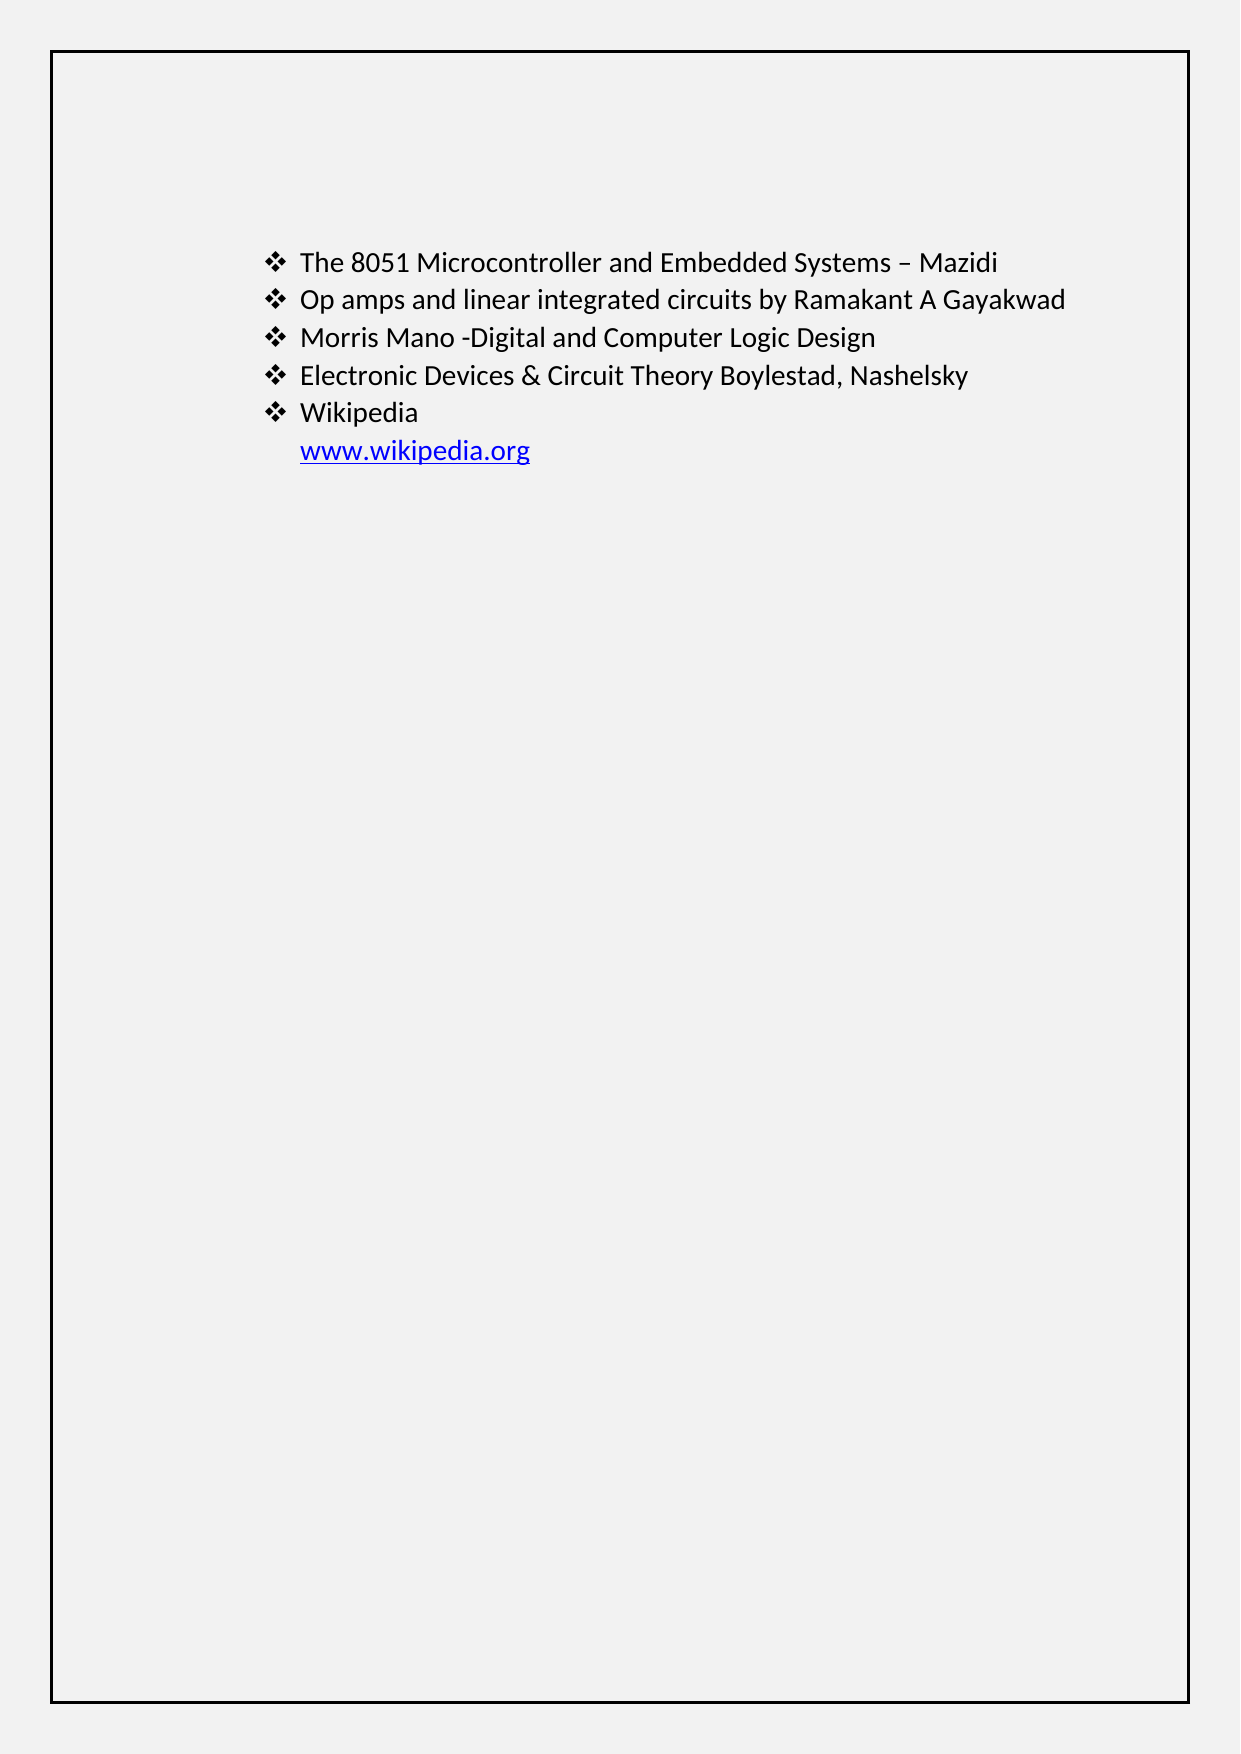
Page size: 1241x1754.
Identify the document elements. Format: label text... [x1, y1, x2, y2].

list www.wikipedia.org [300, 432, 1090, 468]
list Wikipedia [262, 394, 1090, 430]
list Morris Mano -Digital and Computer Logic Design [262, 319, 1090, 355]
list The 8051 Microcontroller and Embedded Systems – Mazidi [262, 244, 1090, 279]
list Op amps and linear integrated circuits by Ramakant A Gayakwad [262, 281, 1090, 317]
list Electronic Devices & Circuit Theory Boylestad, Nashelsky [262, 357, 1090, 392]
